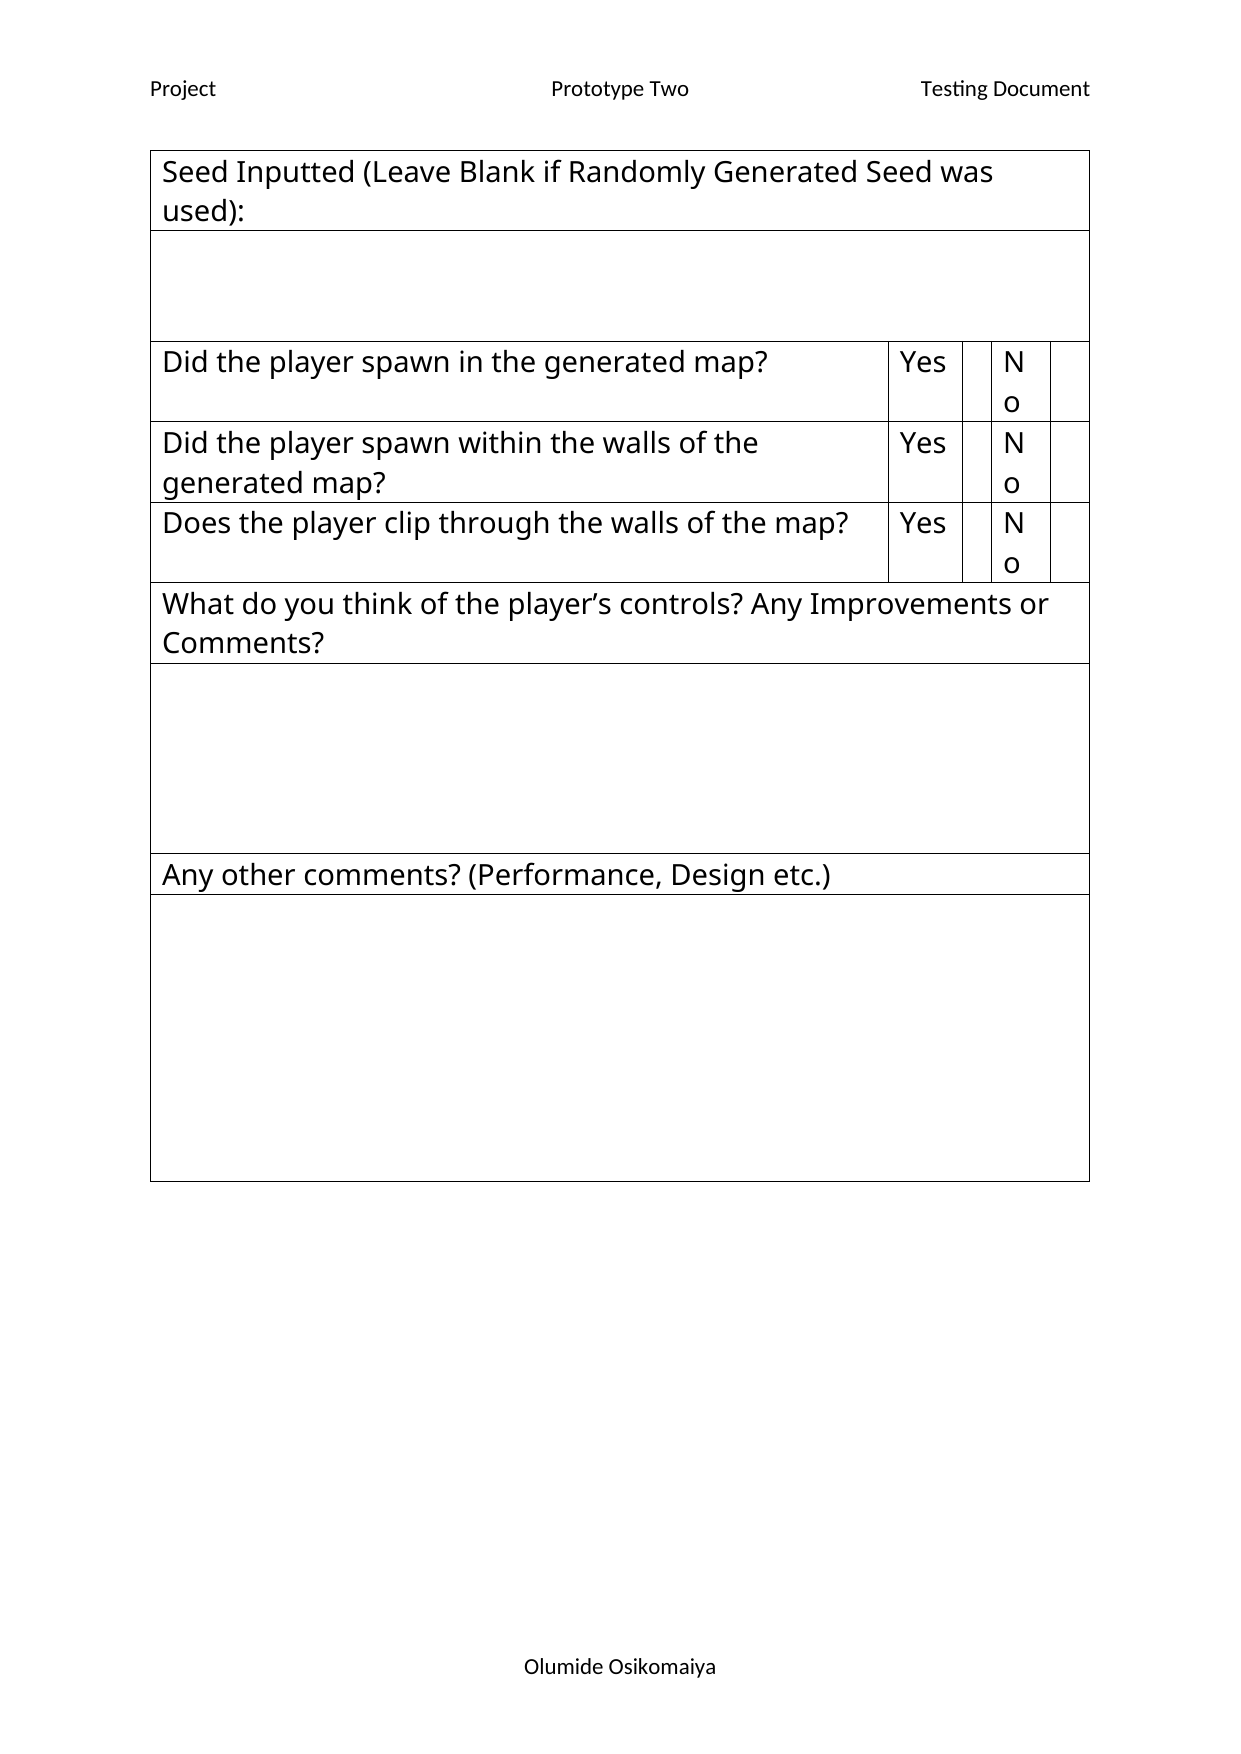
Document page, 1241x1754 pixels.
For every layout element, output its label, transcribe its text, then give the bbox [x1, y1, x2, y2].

table_cell Did the player spawn within the walls of the generated map? [151, 422, 888, 502]
table_cell [1051, 342, 1089, 421]
table_cell Does the player clip through the walls of the map? [151, 503, 888, 582]
table_cell Did the player spawn in the generated map? [151, 342, 888, 421]
table_cell [151, 231, 1089, 341]
table_header Seed Inputted (Leave Blank if Randomly Generated Seed was used): [151, 151, 1089, 230]
table_cell Yes [889, 503, 962, 582]
table_cell Yes [889, 422, 962, 502]
table_cell No [992, 342, 1050, 421]
table_cell [1051, 422, 1089, 502]
table_cell [151, 664, 1089, 853]
table_cell What do you think of the player’s controls? Any Improvements or Comments? [151, 583, 1089, 662]
table_cell No [992, 503, 1050, 582]
table_cell [151, 895, 1089, 1181]
table_cell [963, 503, 991, 582]
table_cell [963, 342, 991, 421]
table_cell No [992, 422, 1050, 502]
table_cell [1051, 503, 1089, 582]
table_cell Yes [889, 342, 962, 421]
table_cell Any other comments? (Performance, Design etc.) [151, 854, 1089, 894]
table_cell [963, 422, 991, 502]
